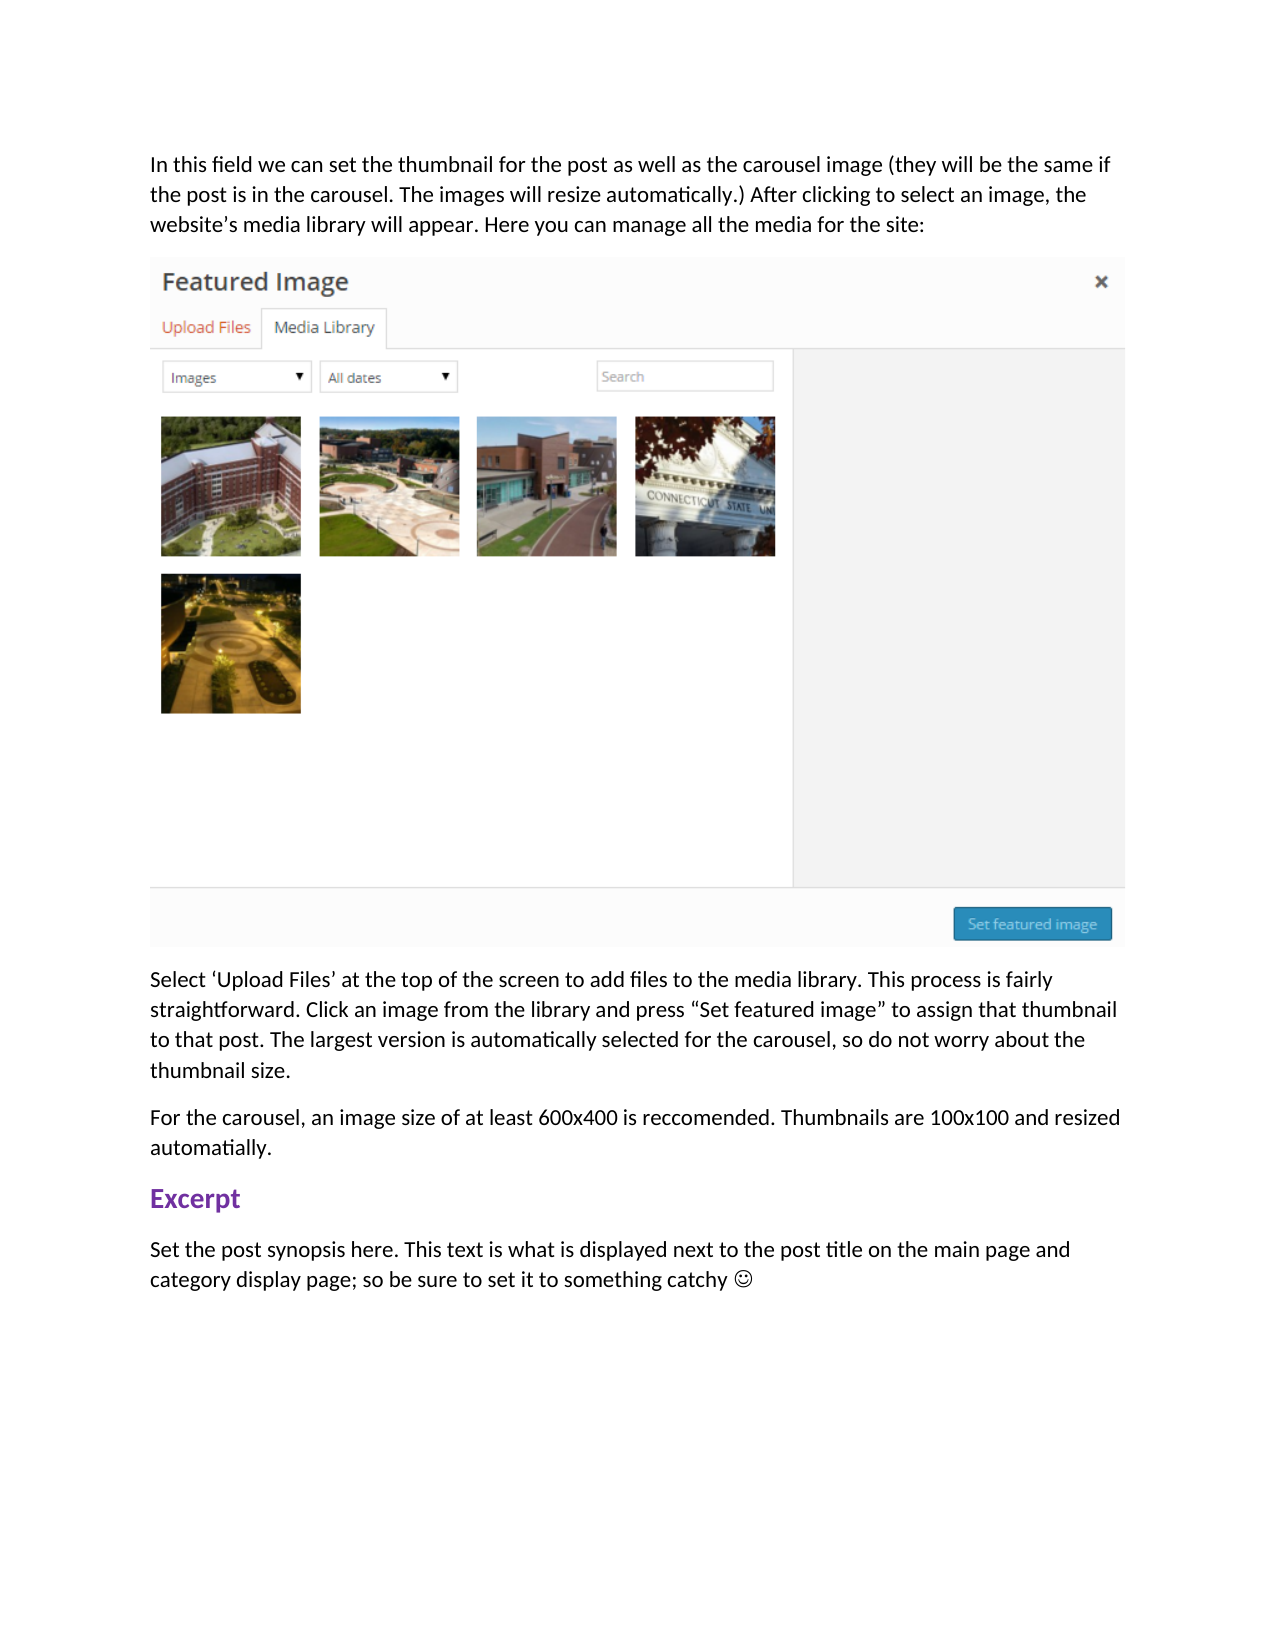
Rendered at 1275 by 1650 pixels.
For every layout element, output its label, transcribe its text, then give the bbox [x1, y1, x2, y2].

text In this field we can set the thumbnail for the post as well as the carousel image (they will be the same if the post is in the carousel. The images will resize automatically.) After clicking to select an image, the website’s media library will appear. Here you can manage all the media for the site: [150, 150, 1125, 238]
text Set the post synopsis here. This text is what is displayed next to the post title on the main page and category display page; so be sure to set it to something catchy [150, 1235, 1125, 1293]
text For the carousel, an image size of at least 600x400 is reccomended. Thumbnails are 100x100 and resized automatially. [150, 1103, 1125, 1161]
text Excerpt [150, 1180, 1125, 1215]
picture [150, 257, 1125, 947]
text Select ‘Upload Files’ at the top of the screen to add files to the media library. This process is fairly straightforward. Click an image from the library and press “Set featured image” to assign that thumbnail to that post. The largest version is automatically selected for the carousel, so do not worry about the thumbnail size. [150, 965, 1125, 1084]
